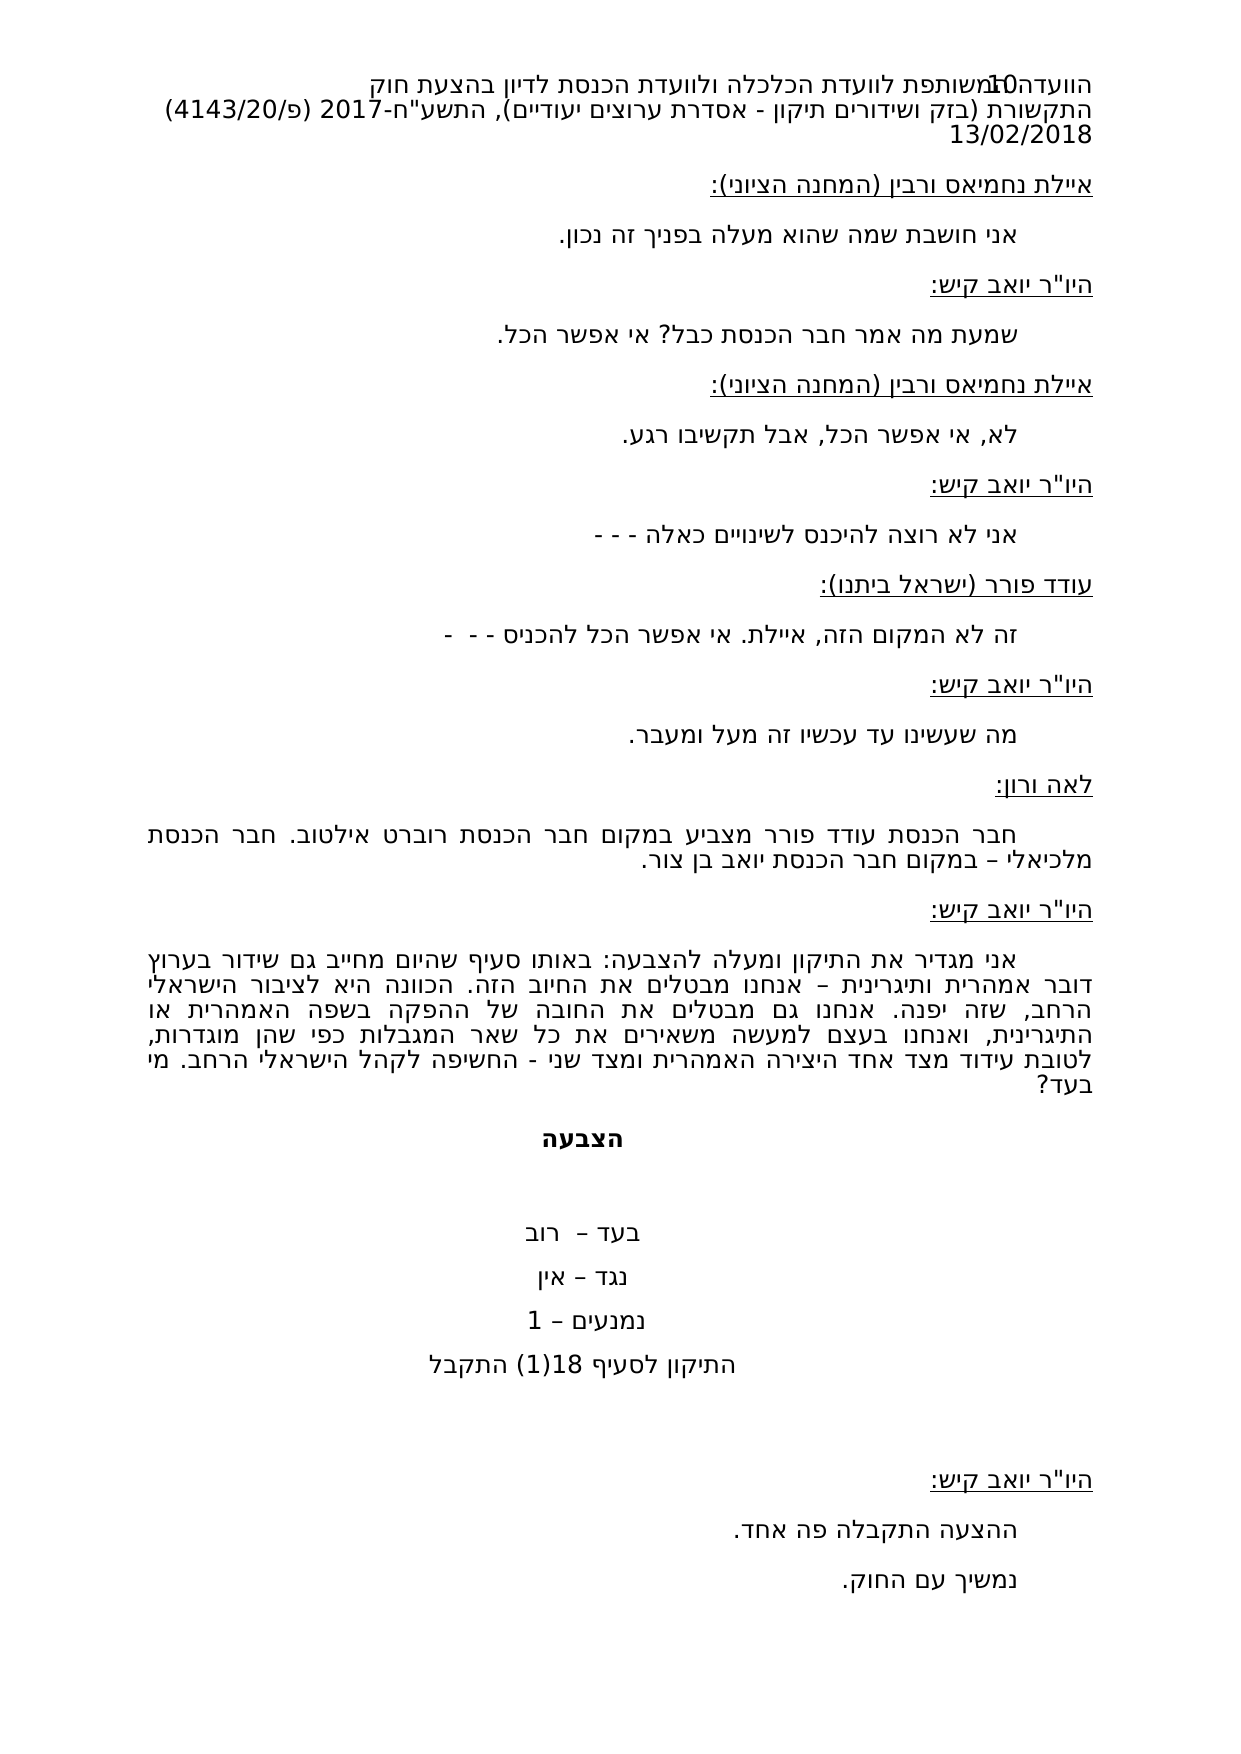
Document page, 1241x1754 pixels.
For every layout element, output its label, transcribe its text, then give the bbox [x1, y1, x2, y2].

text אני חושבת שמה שהוא מעלה בפניך זה נכון. [147, 224, 1093, 249]
text היו"ר יואב קיש: [147, 899, 1093, 924]
text נגד – אין [147, 1262, 1093, 1292]
text בעד – רוב [147, 1219, 1093, 1248]
text היו"ר יואב קיש: [147, 674, 1093, 699]
text מה שעשינו עד עכשיו זה מעל ומעבר. [147, 724, 1093, 749]
text לא, אי אפשר הכל, אבל תקשיבו רגע. [147, 424, 1093, 449]
text נמנעים – 1 [147, 1306, 1093, 1335]
text זה לא המקום הזה, איילת. אי אפשר הכל להכניס - - - [147, 624, 1093, 649]
text היו"ר יואב קיש: [147, 274, 1093, 299]
text אני מגדיר את התיקון ומעלה להצבעה: באותו סעיף שהיום מחייב גם שידור בערוץ דובר אמהרית ותיגרינית – אנחנו מבטלים את החיוב הזה. הכוונה היא לציבור הישראלי הרחב, שזה יפנה. אנחנו גם מבטלים את החובה של ההפקה בשפה האמהרית או התיגרינית, ואנחנו בעצם למעשה משאירים את כל שאר המגבלות כפי שהן מוגדרות, לטובת עידוד מצד אחד היצירה האמהרית ומצד שני - החשיפה לקהל הישראלי הרחב. מי בעד? [147, 949, 1093, 1099]
text עודד פורר (ישראל ביתנו): [147, 574, 1093, 599]
text לאה ורון: [147, 774, 1093, 799]
text התיקון לסעיף 18(1) התקבל [147, 1350, 1093, 1379]
text נמשיך עם החוק. [147, 1569, 1093, 1594]
text איילת נחמיאס ורבין (המחנה הציוני): [147, 174, 1093, 199]
text אני לא רוצה להיכנס לשינויים כאלה - - - [147, 524, 1093, 549]
text ההצעה התקבלה פה אחד. [147, 1519, 1093, 1544]
text חבר הכנסת עודד פורר מצביע במקום חבר הכנסת רוברט אילטוב. חבר הכנסת מלכיאלי – במקום חבר הכנסת יואב בן צור. [147, 824, 1093, 874]
text שמעת מה אמר חבר הכנסת כבל? אי אפשר הכל. [147, 324, 1093, 349]
text איילת נחמיאס ורבין (המחנה הציוני): [147, 374, 1093, 399]
text היו"ר יואב קיש: [147, 474, 1093, 499]
text היו"ר יואב קיש: [147, 1469, 1093, 1494]
text הצבעה [147, 1124, 1093, 1153]
